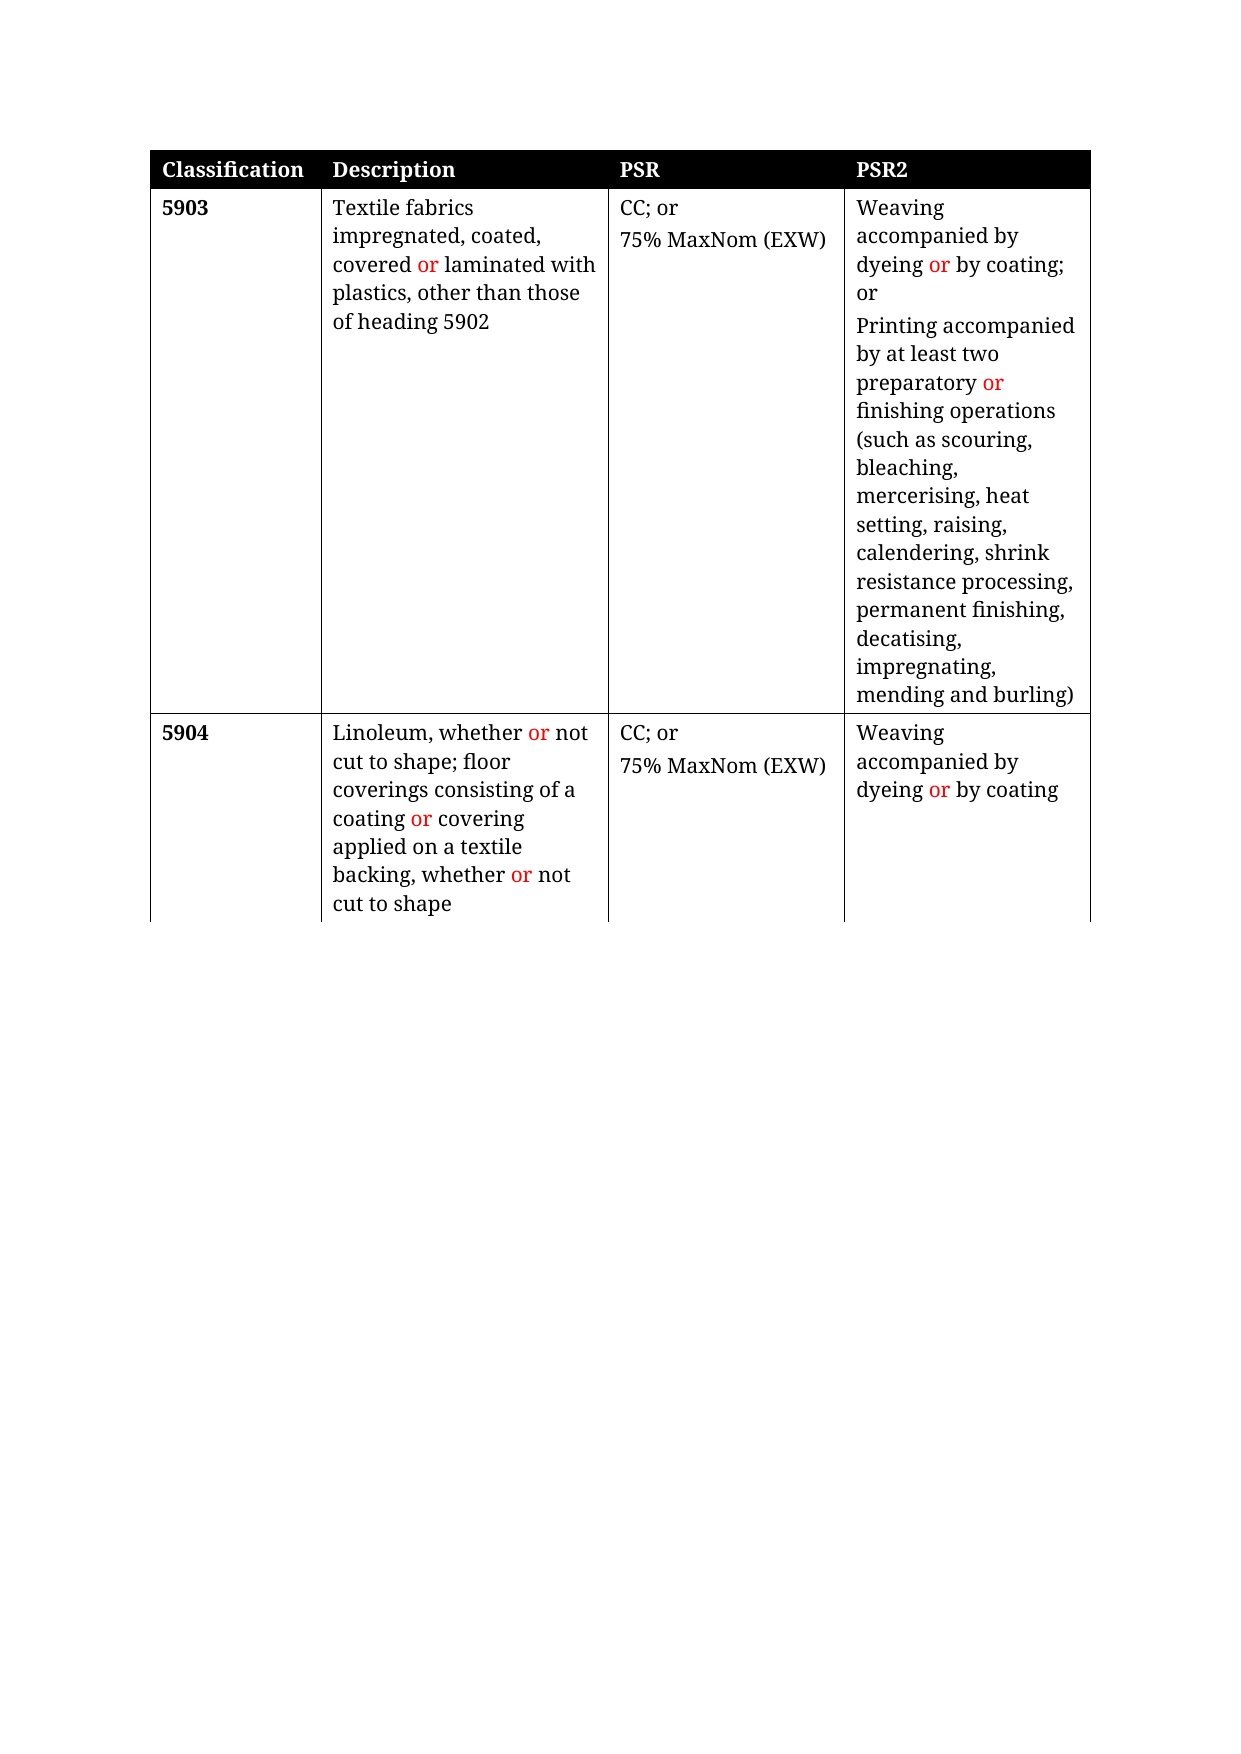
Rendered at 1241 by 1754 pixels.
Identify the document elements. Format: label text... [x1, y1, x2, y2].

table_cell Linoleum, whether or not cut to shape; floor coverings consisting of a coating or covering applied on a textile backing, whether or not cut to shape [322, 714, 608, 922]
table_cell 5903 [151, 189, 321, 713]
table_header PSR2 [845, 151, 1090, 188]
table_cell Weaving accompanied by dyeing or by coating; or Printing accompanied by at least two preparatory or finishing operations (such as scouring, bleaching, mercerising, heat setting, raising, calendering, shrink resistance processing, permanent finishing, decatising, impregnating, mending and burling) [845, 189, 1090, 713]
table_header PSR [609, 151, 844, 188]
table_cell Weaving accompanied by dyeing or by coating [845, 714, 1090, 922]
table_header Description [322, 151, 608, 188]
table_cell CC; or 75% MaxNom (EXW) [609, 189, 844, 713]
table_header Classification [151, 151, 321, 188]
table_cell 5904 [151, 714, 321, 922]
table_cell CC; or 75% MaxNom (EXW) [609, 714, 844, 922]
table_cell Textile fabrics impregnated, coated, covered or laminated with plastics, other than those of heading 5902 [322, 189, 608, 713]
